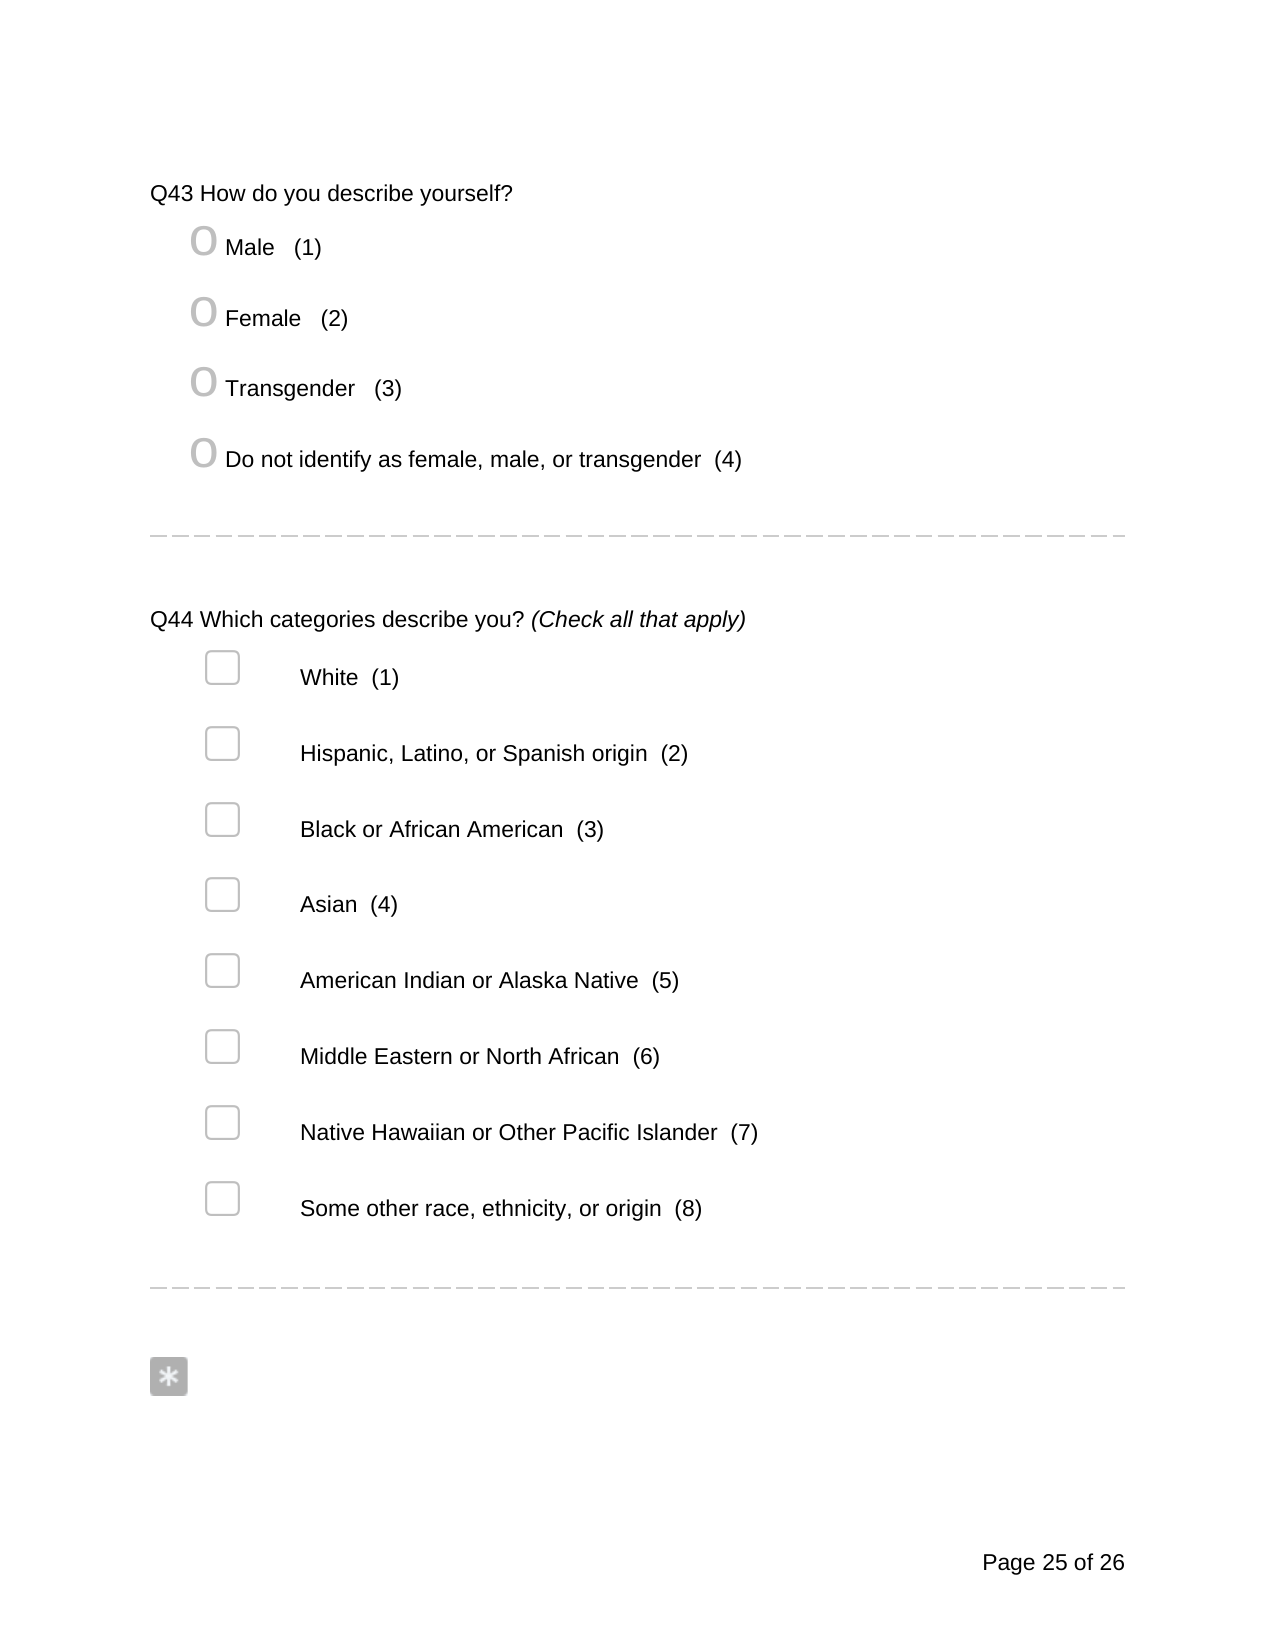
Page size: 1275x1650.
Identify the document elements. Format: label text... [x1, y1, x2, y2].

list Female (2) [187, 281, 1125, 342]
text Q43 How do you describe yourself? [150, 180, 1125, 207]
list Male (1) [187, 210, 1125, 272]
list Native Hawaiian or Other Pacific Islander (7) [187, 1092, 1125, 1158]
list Hispanic, Latino, or Spanish origin (2) [187, 712, 1125, 778]
list Asian (4) [187, 864, 1125, 930]
text Q44 Which categories describe you? (Check all that apply) [150, 606, 1125, 633]
picture [150, 1357, 188, 1396]
list Transgender (3) [187, 351, 1125, 413]
list Middle Eastern or North African (6) [187, 1016, 1125, 1082]
list Some other race, ethnicity, or origin (8) [187, 1168, 1125, 1234]
list White (1) [187, 637, 1125, 703]
list Do not identify as female, male, or transgender (4) [187, 422, 1125, 483]
list Black or African American (3) [187, 788, 1125, 854]
list American Indian or Alaska Native (5) [187, 940, 1125, 1006]
